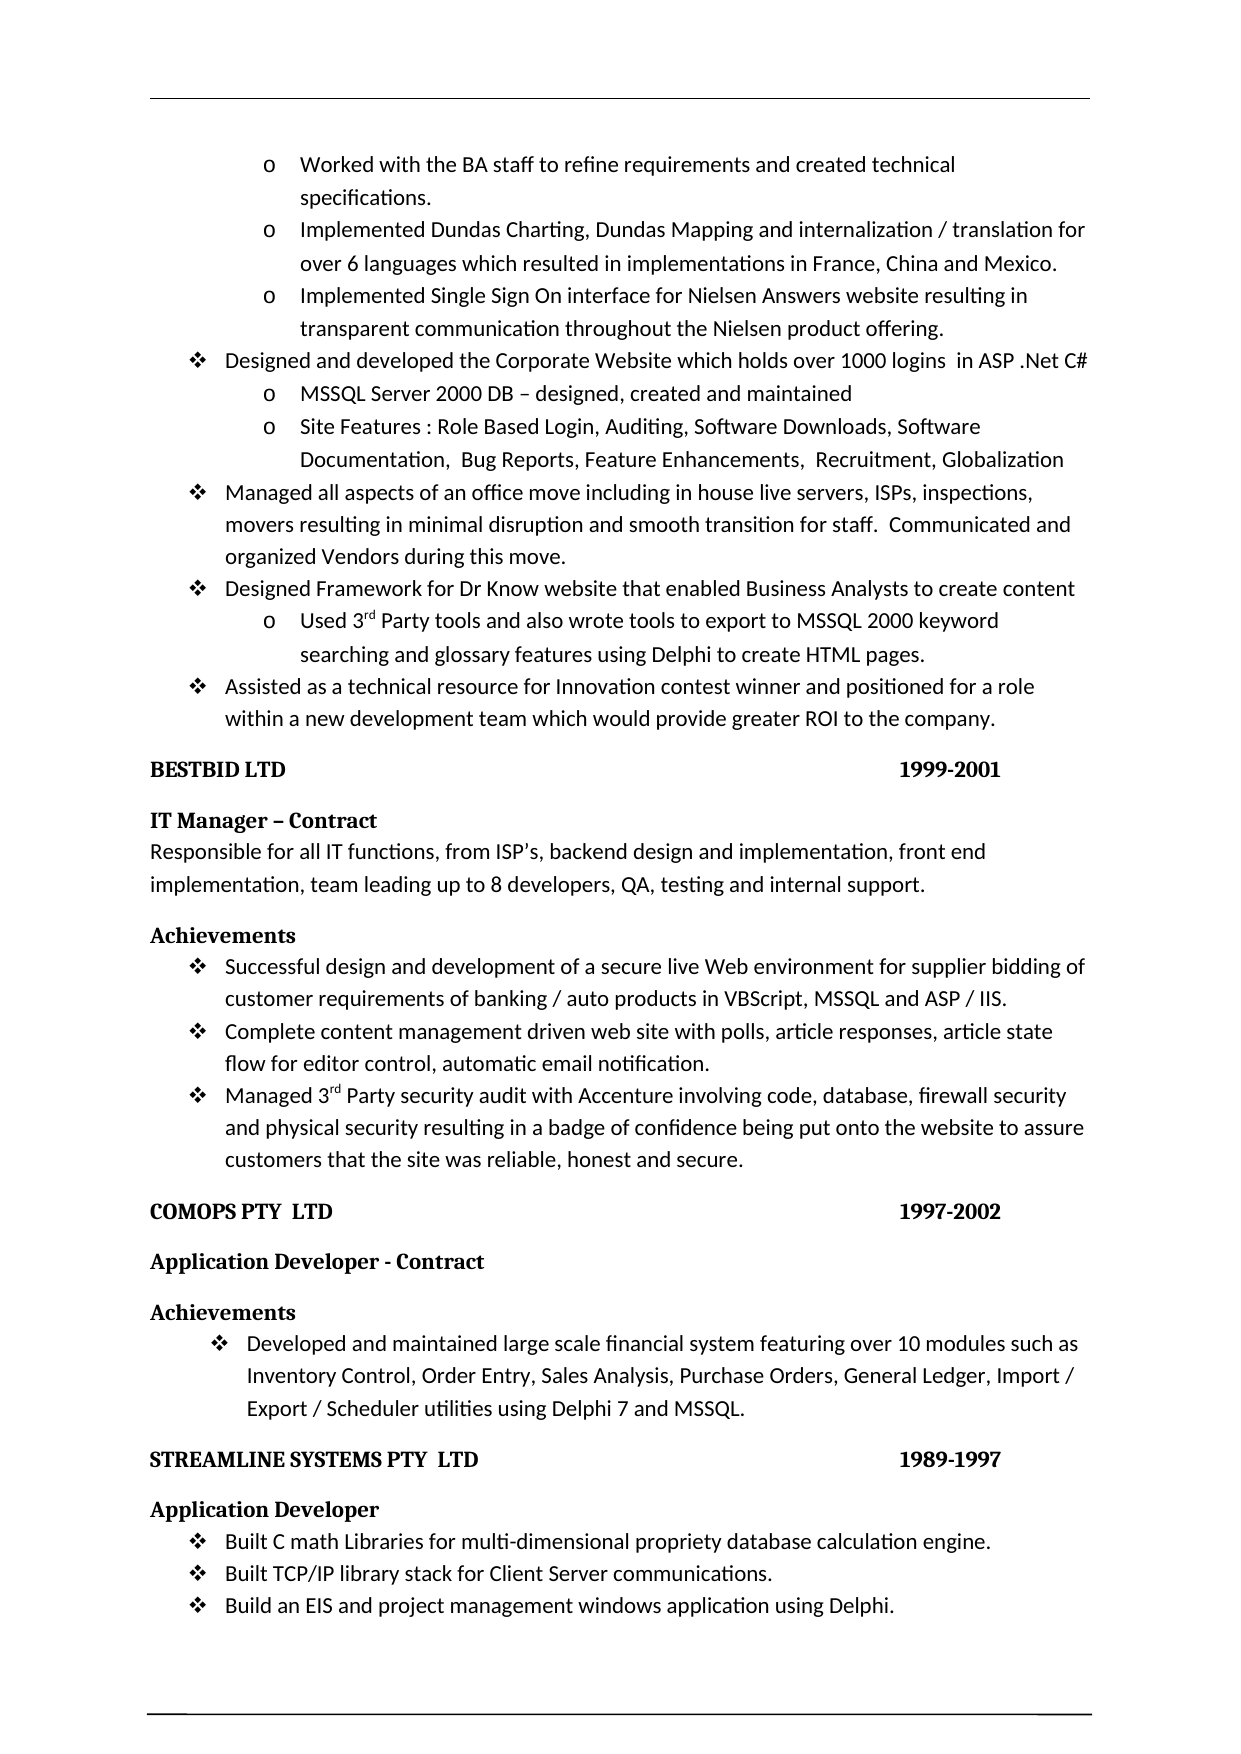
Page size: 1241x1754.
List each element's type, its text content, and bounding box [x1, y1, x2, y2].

subtitle BESTBID LTD 1999-2001 [150, 757, 1090, 784]
list Build an EIS and project management windows application using Delphi. [187, 1591, 1090, 1619]
subtitle Application Developer - Contract [150, 1249, 1090, 1275]
list Implemented Single Sign On interface for Nielsen Answers website resulting in transparent communication throughout the Nielsen product offering. [262, 281, 1090, 342]
list Built TCP/IP library stack for Client Server communications. [187, 1559, 1090, 1587]
list Managed 3rd Party security audit with Accenture involving code, database, firewall security and physical security resulting in a badge of confidence being put onto the website to assure customers that the site was reliable, honest and secure. [187, 1081, 1090, 1173]
subtitle Achievements [150, 1299, 1090, 1326]
list Assisted as a technical resource for Innovation contest winner and positioned for a role within a new development team which would provide greater ROI to the company. [187, 672, 1090, 732]
list Site Features : Role Based Login, Auditing, Software Downloads, Software Documentation, Bug Reports, Feature Enhancements, Recruitment, Globalization [262, 412, 1090, 474]
list Worked with the BA staff to refine requirements and created technical specifications. [262, 150, 1090, 211]
list Built C math Libraries for multi-dimensional propriety database calculation engine. [187, 1527, 1090, 1555]
list Used 3rd Party tools and also wrote tools to export to MSSQL 2000 keyword searching and glossary features using Delphi to create HTML pages. [262, 607, 1090, 668]
list Designed and developed the Corporate Website which holds over 1000 logins in ASP .Net C# [187, 347, 1090, 374]
subtitle Application Developer [150, 1497, 1090, 1523]
list Successful design and development of a secure live Web environment for supplier bidding of customer requirements of banking / auto products in VBScript, MSSQL and ASP / IIS. [187, 952, 1090, 1013]
subtitle Achievements [150, 923, 1090, 949]
list Implemented Dundas Charting, Dundas Mapping and internalization / translation for over 6 languages which resulted in implementations in , and . [262, 216, 1090, 277]
list Designed Framework for Dr Know website that enabled Business Analysts to create content [187, 574, 1090, 602]
subtitle IT Manager – Contract [150, 808, 1090, 834]
list Developed and maintained large scale financial system featuring over 10 modules such as Inventory Control, Order Entry, Sales Analysis, Purchase Orders, General Ledger, Import / Export / Scheduler utilities using Delphi 7 and MSSQL. [209, 1329, 1090, 1422]
text Responsible for all IT functions, from ISP’s, backend design and implementation, front end implementation, team leading up to 8 developers, QA, testing and internal support. [150, 837, 1090, 898]
subtitle COMOPS PTY LTD 1997-2002 [150, 1198, 1090, 1225]
subtitle STREAMLINE SYSTEMS PTY LTD 1989-1997 [150, 1447, 1090, 1473]
list MSSQL Server 2000 DB – designed, created and maintained [262, 379, 1090, 408]
list Complete content management driven web site with polls, article responses, article state flow for editor control, automatic email notification. [187, 1017, 1090, 1077]
list Managed all aspects of an office move including in house live servers, ISPs, inspections, movers resulting in minimal disruption and smooth transition for staff. Communicated and organized Vendors during this move. [187, 478, 1090, 570]
